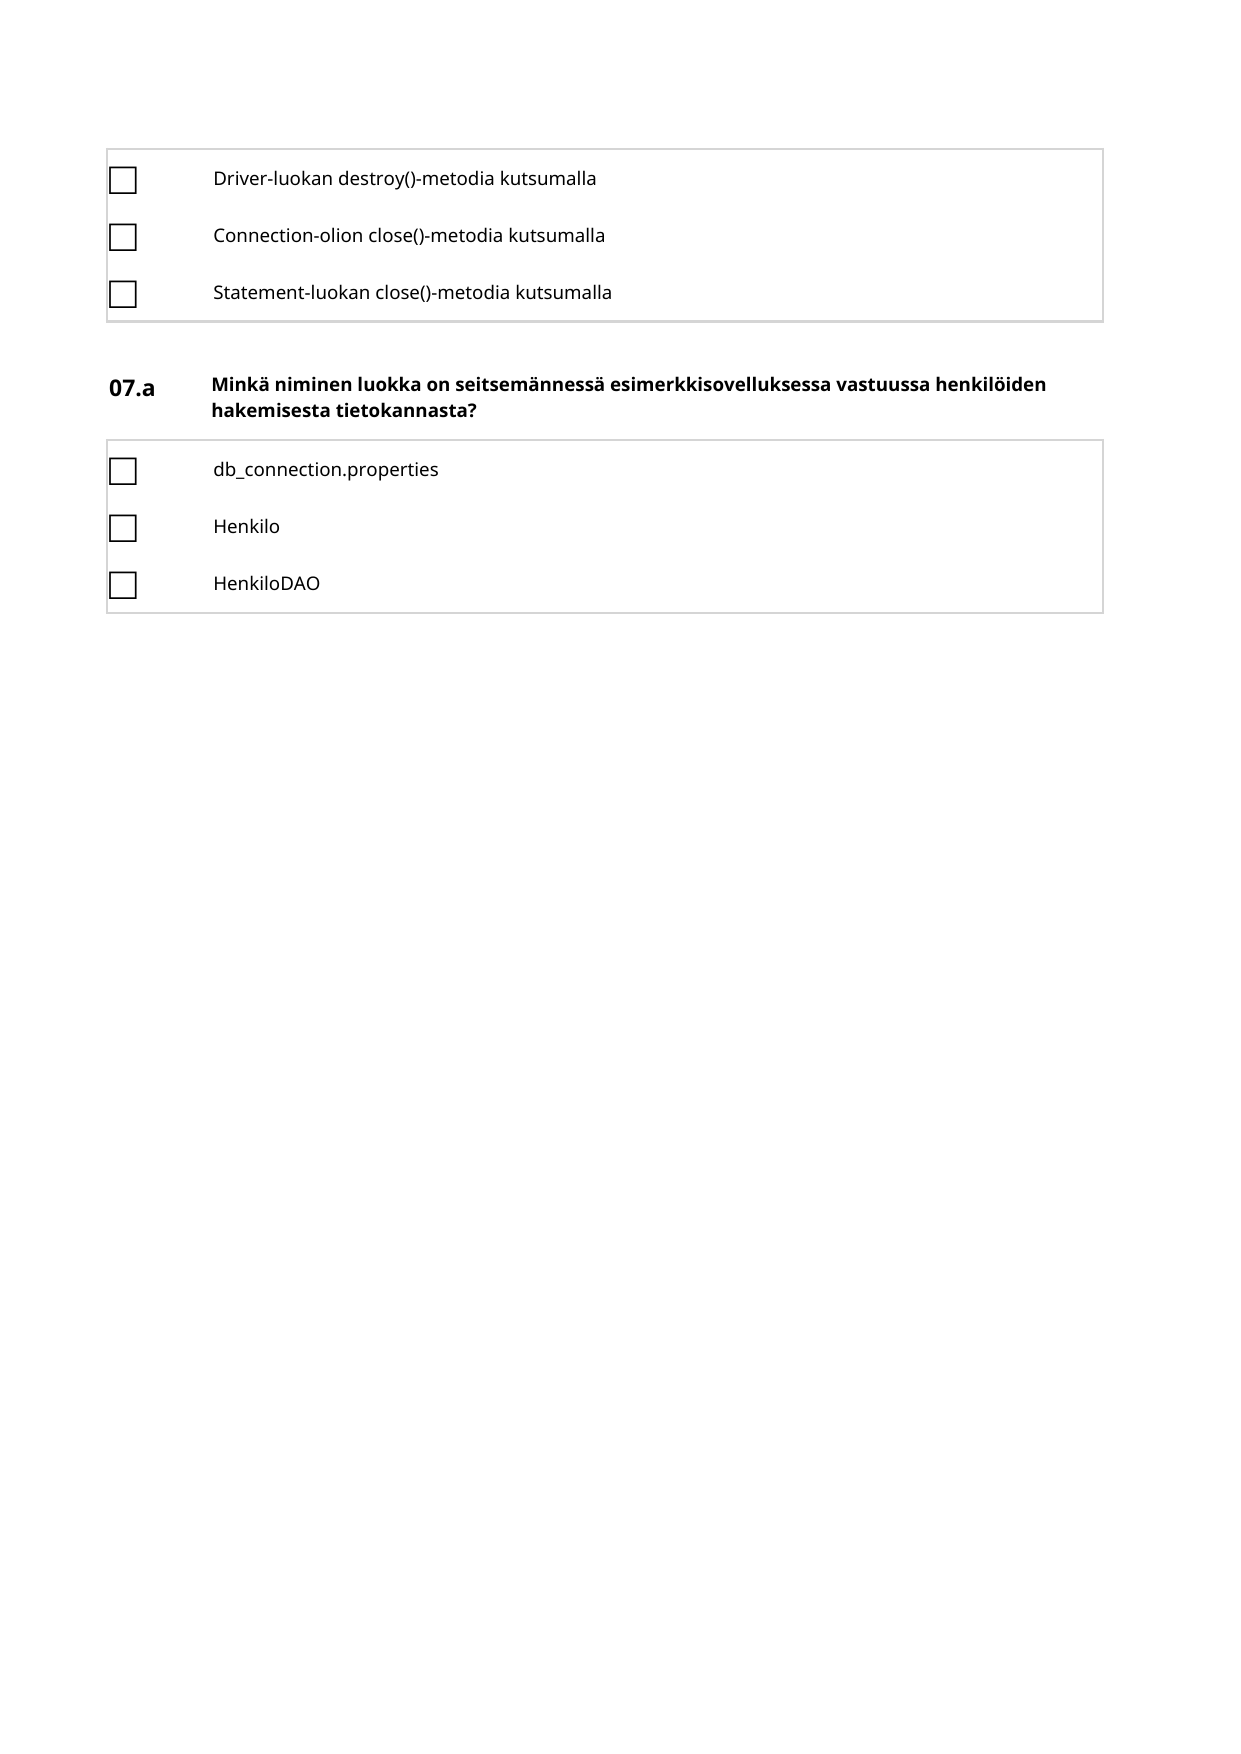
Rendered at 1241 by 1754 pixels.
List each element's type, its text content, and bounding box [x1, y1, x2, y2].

table_cell □ [108, 264, 211, 320]
table_cell □ [108, 207, 211, 263]
table_header □ [108, 150, 211, 207]
table_header Driver-luokan destroy()-metodia kutsumalla [211, 150, 1102, 207]
table_header Minkä niminen luokka on seitsemännessä esimerkkisovelluksessa vastuussa henkilöiden hakemisesta tietokannasta? [209, 351, 1109, 425]
table_cell Connection-olion close()-metodia kutsumalla [211, 207, 1102, 263]
table_cell □ [108, 498, 211, 555]
table_cell □ [108, 555, 211, 612]
table_header db_connection.properties [211, 441, 1102, 498]
table_header □ [108, 441, 211, 498]
table_cell Henkilo [211, 498, 1102, 555]
table_cell HenkiloDAO [211, 555, 1102, 612]
table_header 07.a [107, 351, 209, 425]
table_cell Statement-luokan close()-metodia kutsumalla [211, 264, 1102, 320]
